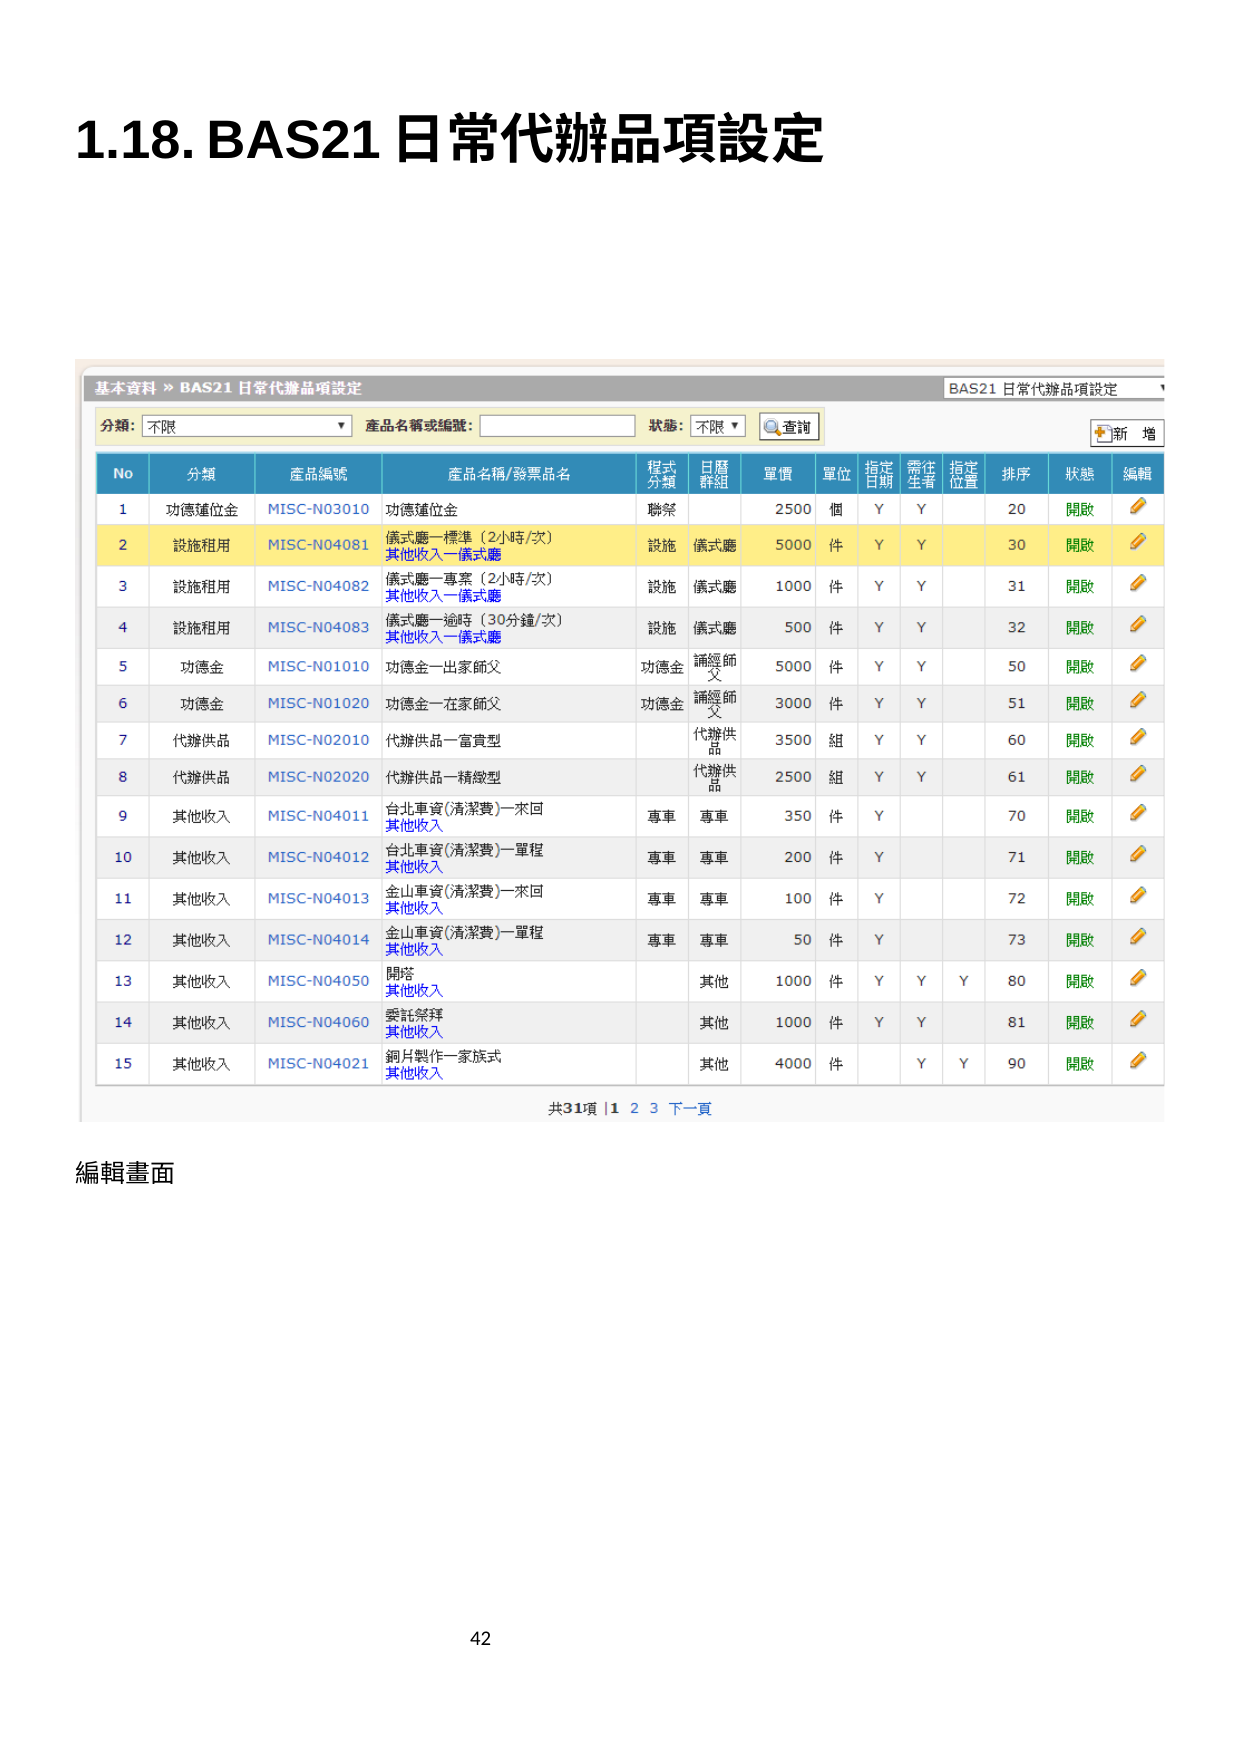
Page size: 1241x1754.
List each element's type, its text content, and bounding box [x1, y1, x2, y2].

text 編輯畫面 [75, 1139, 1165, 1204]
picture [75, 359, 1165, 1122]
subtitle BAS21日常代辦品項設定 [75, 86, 1165, 184]
